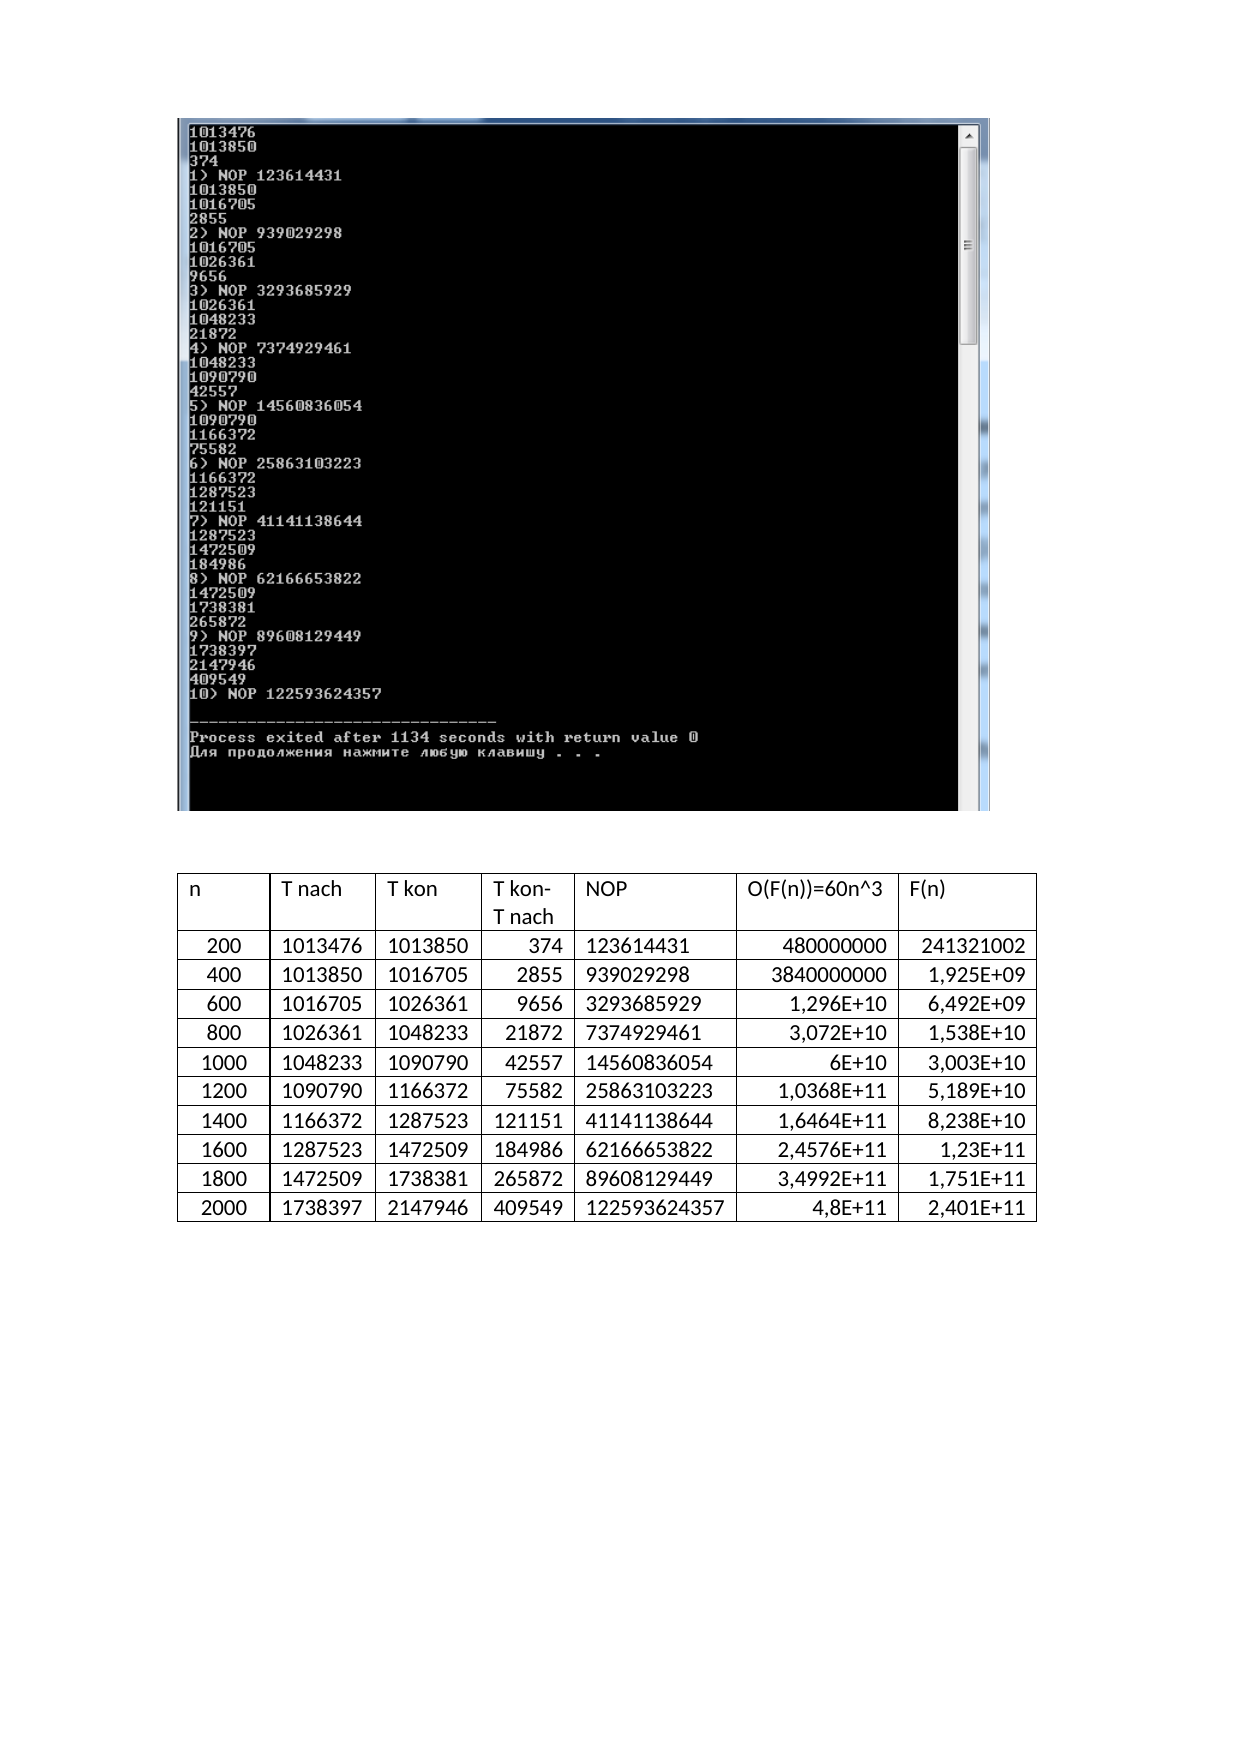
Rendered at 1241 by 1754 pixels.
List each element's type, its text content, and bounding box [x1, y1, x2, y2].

table_cell 480000000 [737, 931, 898, 959]
table_cell 241321002 [899, 931, 1036, 959]
table_cell 75582 [482, 1077, 574, 1105]
table_cell 1048233 [271, 1048, 375, 1076]
table_cell 1090790 [271, 1077, 375, 1105]
table_cell 3,4992E+11 [737, 1164, 898, 1192]
table_cell 121151 [482, 1106, 574, 1134]
table_cell 123614431 [575, 931, 736, 959]
table_cell 1200 [178, 1077, 269, 1105]
table_cell 1,0368E+11 [737, 1077, 898, 1105]
table_cell 6,492E+09 [899, 990, 1036, 1017]
table_cell 2147946 [376, 1193, 481, 1221]
table_cell 1,538E+10 [899, 1019, 1036, 1047]
table_cell 41141138644 [575, 1106, 736, 1134]
table_header NOP [575, 874, 736, 930]
table_cell 1013476 [271, 931, 375, 959]
table_cell 600 [178, 990, 269, 1017]
table_cell 1016705 [271, 990, 375, 1017]
table_cell 3,072E+10 [737, 1019, 898, 1047]
table_cell 1738397 [271, 1193, 375, 1221]
table_cell 2855 [482, 960, 574, 988]
table_cell 1,296E+10 [737, 990, 898, 1017]
table_cell 184986 [482, 1135, 574, 1163]
table_cell 89608129449 [575, 1164, 736, 1192]
table_cell 1048233 [376, 1019, 481, 1047]
table_cell 3840000000 [737, 960, 898, 988]
table_header T nach [271, 874, 375, 930]
table_cell 1166372 [376, 1077, 481, 1105]
table_cell 939029298 [575, 960, 736, 988]
table_cell 62166653822 [575, 1135, 736, 1163]
table_header n [178, 874, 269, 930]
table_cell 1800 [178, 1164, 269, 1192]
table_cell 4,8E+11 [737, 1193, 898, 1221]
table_cell 6E+10 [737, 1048, 898, 1076]
table_cell 2,4576E+11 [737, 1135, 898, 1163]
table_cell 21872 [482, 1019, 574, 1047]
table_cell 1,23E+11 [899, 1135, 1036, 1163]
table_cell 7374929461 [575, 1019, 736, 1047]
table_cell 3,003E+10 [899, 1048, 1036, 1076]
table_header O(F(n))=60n^3 [737, 874, 898, 930]
table_cell 1,751E+11 [899, 1164, 1036, 1192]
table_cell 409549 [482, 1193, 574, 1221]
table_cell 1400 [178, 1106, 269, 1134]
table_header T kon- T nach [482, 874, 574, 930]
table_cell 1287523 [376, 1106, 481, 1134]
table_cell 3293685929 [575, 990, 736, 1017]
table_cell 8,238E+10 [899, 1106, 1036, 1134]
table_cell 25863103223 [575, 1077, 736, 1105]
table_cell 1013850 [376, 931, 481, 959]
table_cell 1738381 [376, 1164, 481, 1192]
table_cell 5,189E+10 [899, 1077, 1036, 1105]
table_cell 2000 [178, 1193, 269, 1221]
table_cell 1166372 [271, 1106, 375, 1134]
table_cell 1026361 [376, 990, 481, 1017]
table_cell 200 [178, 931, 269, 959]
table_cell 9656 [482, 990, 574, 1017]
table_cell 2,401E+11 [899, 1193, 1036, 1221]
table_cell 1600 [178, 1135, 269, 1163]
table_header F(n) [899, 874, 1036, 930]
table_cell 265872 [482, 1164, 574, 1192]
table_cell 374 [482, 931, 574, 959]
table_header T kon [376, 874, 481, 930]
table_cell 800 [178, 1019, 269, 1047]
table_cell 1000 [178, 1048, 269, 1076]
table_cell 1026361 [271, 1019, 375, 1047]
table_cell 400 [178, 960, 269, 988]
table_cell 1472509 [376, 1135, 481, 1163]
table_cell 14560836054 [575, 1048, 736, 1076]
table_cell 1013850 [271, 960, 375, 988]
table_cell 42557 [482, 1048, 574, 1076]
table_cell 1472509 [271, 1164, 375, 1192]
table_cell 1016705 [376, 960, 481, 988]
table_cell 1287523 [271, 1135, 375, 1163]
table_cell 1,925E+09 [899, 960, 1036, 988]
picture [177, 118, 990, 811]
table_cell 1,6464E+11 [737, 1106, 898, 1134]
table_cell 122593624357 [575, 1193, 736, 1221]
table_cell 1090790 [376, 1048, 481, 1076]
